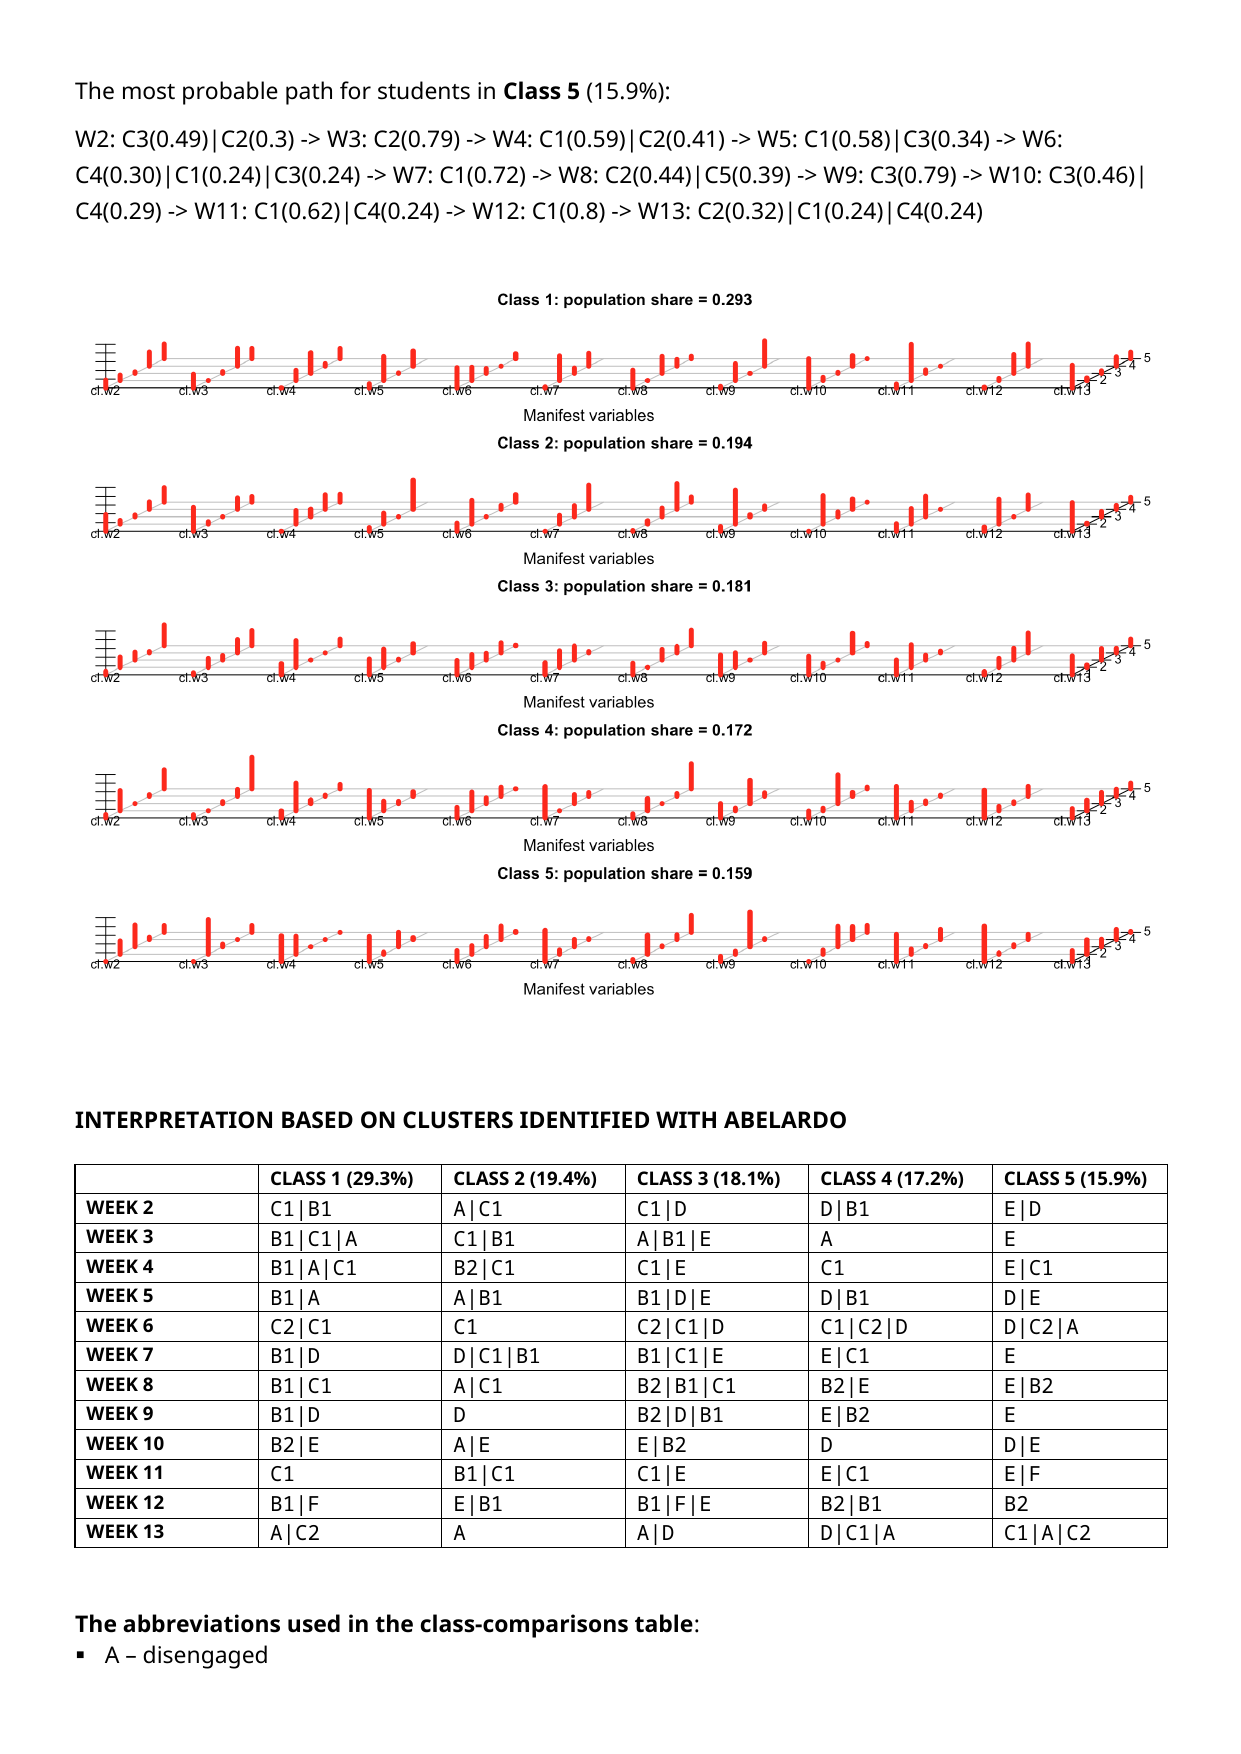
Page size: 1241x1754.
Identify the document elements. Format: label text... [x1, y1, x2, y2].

table_cell WEEK 5 [76, 1283, 258, 1311]
table_header CLASS 3 (18.1%) [626, 1165, 808, 1193]
table_cell B2|D|B1 [626, 1401, 808, 1429]
table_cell B1|C1|A [259, 1224, 441, 1252]
table_cell B1|D|E [626, 1283, 808, 1311]
table_cell A|D [626, 1519, 808, 1547]
table_cell B1|D [259, 1342, 441, 1370]
table_cell C1 [809, 1253, 992, 1282]
table_cell B2|B1|C1 [626, 1371, 808, 1399]
table_cell C2|C1 [259, 1312, 441, 1341]
table_cell E [993, 1342, 1167, 1370]
table_cell WEEK 12 [76, 1489, 258, 1517]
table_cell E|B2 [809, 1401, 992, 1429]
table_cell B2 [993, 1489, 1167, 1517]
table_cell A|B1|E [626, 1224, 808, 1252]
table_cell WEEK 13 [76, 1519, 258, 1547]
table_cell B2|B1 [809, 1489, 992, 1517]
table_cell A [442, 1519, 625, 1547]
table_cell B1|A|C1 [259, 1253, 441, 1282]
table_cell A|E [442, 1430, 625, 1458]
table_cell C2|C1|D [626, 1312, 808, 1341]
table_cell E|B1 [442, 1489, 625, 1517]
table_header [76, 1165, 258, 1193]
table_cell C1|E [626, 1253, 808, 1282]
table_cell D|C2|A [993, 1312, 1167, 1341]
table_cell B1|D [259, 1401, 441, 1429]
table_cell E|B2 [993, 1371, 1167, 1399]
table_cell WEEK 2 [76, 1194, 258, 1223]
text The most probable path for students in Class 5 (15.9%): [75, 75, 1165, 106]
table_cell B2|E [809, 1371, 992, 1399]
table_cell D|C1|B1 [442, 1342, 625, 1370]
table_cell B1|C1 [259, 1371, 441, 1399]
table_header CLASS 1 (29.3%) [259, 1165, 441, 1193]
table_cell D|B1 [809, 1283, 992, 1311]
table_cell A|C2 [259, 1519, 441, 1547]
table_cell D [442, 1401, 625, 1429]
table_cell B1|A [259, 1283, 441, 1311]
table_cell B1|C1|E [626, 1342, 808, 1370]
table_cell D|B1 [809, 1194, 992, 1223]
table_cell C1 [259, 1460, 441, 1488]
table_cell B1|C1 [442, 1460, 625, 1488]
table_cell C1|B1 [442, 1224, 625, 1252]
table_cell E [993, 1224, 1167, 1252]
table_cell E|C1 [809, 1342, 992, 1370]
table_cell C1 [442, 1312, 625, 1341]
table_header CLASS 5 (15.9%) [993, 1165, 1167, 1193]
table_cell E|C1 [809, 1460, 992, 1488]
table_cell C1|B1 [259, 1194, 441, 1223]
table_cell WEEK 7 [76, 1342, 258, 1370]
table_cell D|E [993, 1430, 1167, 1458]
list A – disengaged [75, 1639, 1165, 1670]
table_cell E|C1 [993, 1253, 1167, 1282]
table_cell B2|C1 [442, 1253, 625, 1282]
table_cell WEEK 11 [76, 1460, 258, 1488]
text W2: C3(0.49)|C2(0.3) -> W3: C2(0.79) -> W4: C1(0.59)|C2(0.41) -> W5: C1(0.58)|C3(0.34) -> W6: C4(0.30)|C1(0.24)|C3(0.24) -> W7: C1(0.72) -> W8: C2(0.44)|C5(0.39) -> W9: C3(0.79) -> W10: C3(0.46)|C4(0.29) -> W11: C1(0.62)|C4(0.24) -> W12: C1(0.8) -> W13: C2(0.32)|C1(0.24)|C4(0.24) [75, 123, 1165, 227]
table_cell B2|E [259, 1430, 441, 1458]
table_cell C1|A|C2 [993, 1519, 1167, 1547]
table_cell WEEK 10 [76, 1430, 258, 1458]
table_cell E [993, 1401, 1167, 1429]
table_header CLASS 2 (19.4%) [442, 1165, 625, 1193]
table_cell A|C1 [442, 1194, 625, 1223]
table_cell WEEK 3 [76, 1224, 258, 1252]
table_cell D [809, 1430, 992, 1458]
table_cell C1|D [626, 1194, 808, 1223]
table_cell WEEK 8 [76, 1371, 258, 1399]
table_cell WEEK 9 [76, 1401, 258, 1429]
table_cell D|E [993, 1283, 1167, 1311]
table_cell WEEK 4 [76, 1253, 258, 1282]
text INTERPRETATION BASED ON CLUSTERS IDENTIFIED WITH ABELARDO [75, 1104, 1165, 1135]
table_cell E|F [993, 1460, 1167, 1488]
table_cell E|D [993, 1194, 1167, 1223]
table_cell A|B1 [442, 1283, 625, 1311]
table_cell C1|E [626, 1460, 808, 1488]
table_cell B1|F|E [626, 1489, 808, 1517]
text The abbreviations used in the class-comparisons table: [75, 1608, 1165, 1639]
table_header CLASS 4 (17.2%) [809, 1165, 992, 1193]
table_cell A [809, 1224, 992, 1252]
table_cell D|C1|A [809, 1519, 992, 1547]
table_cell E|B2 [626, 1430, 808, 1458]
table_cell B1|F [259, 1489, 441, 1517]
picture [75, 286, 1165, 1002]
table_cell A|C1 [442, 1371, 625, 1399]
table_cell C1|C2|D [809, 1312, 992, 1341]
table_cell WEEK 6 [76, 1312, 258, 1341]
